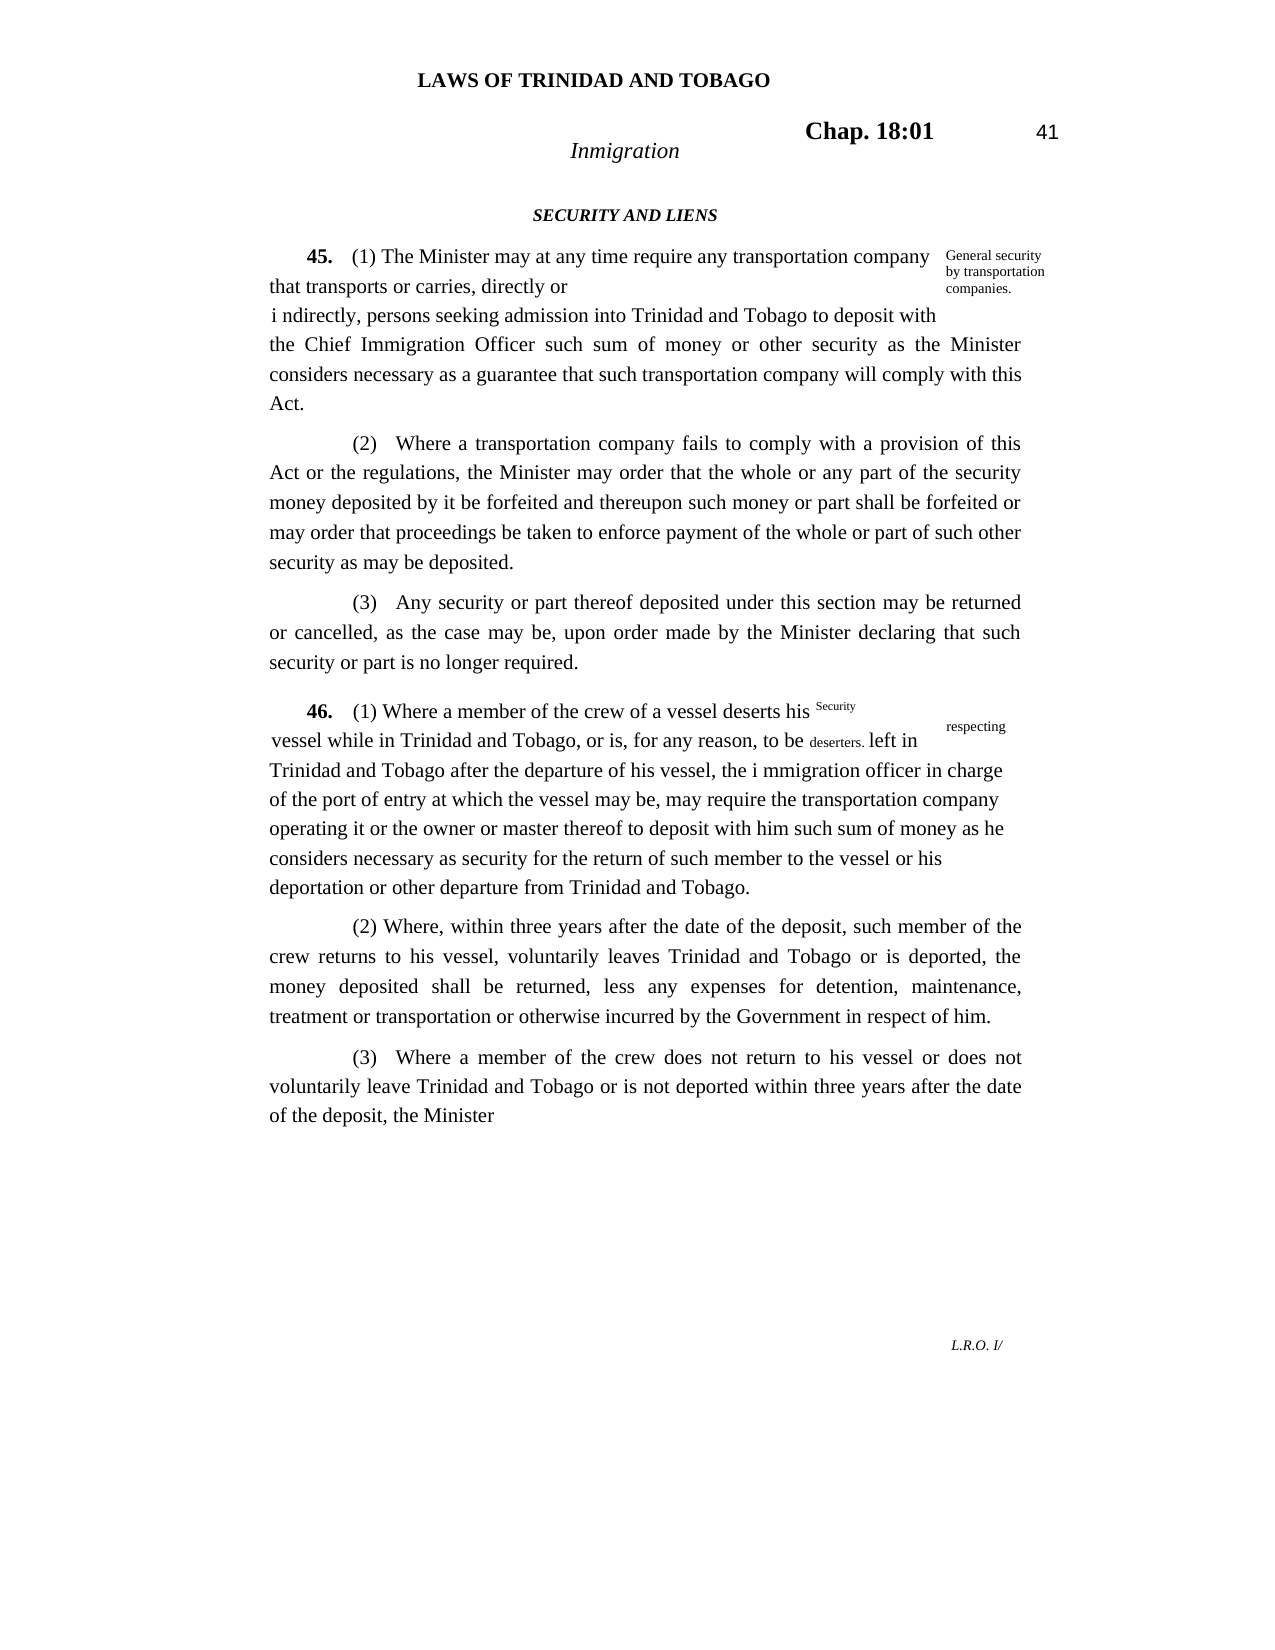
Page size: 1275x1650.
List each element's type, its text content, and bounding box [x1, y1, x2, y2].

text SECURITY AND LIENS [229, 205, 1022, 226]
text vessel while in Trinidad and Tobago, or is, for any reason, to be deserters. left in Trinidad and Tobago after the departure of his vessel, the i mmigration officer in charge of the port of entry at which the vessel may be, may require the transportation company operating it or the owner or master thereof to deposit with him such sum of money as he considers necessary as security for the return of such member to the vessel or his deportation or other departure from Trinidad and Tobago. [269, 728, 1022, 899]
list Where a transportation company fails to comply with a provision of this Act or the regulations, the Minister may order that the whole or any part of the security money deposited by it be forfeited and thereupon such money or part shall be forfeited or may order that proceedings be taken to enforce payment of the whole or part of such other security as may be deposited. [269, 430, 1022, 574]
list (1) Where a member of the crew of a vessel deserts his Security [229, 698, 1022, 723]
text (2) Where, within three years after the date of the deposit, such member of the crew returns to his vessel, voluntarily leaves Trinidad and Tobago or is deported, the money deposited shall be returned, less any expenses for detention, maintenance, treatment or transportation or otherwise incurred by the Government in respect of him. [269, 914, 1022, 1028]
list (1) The Minister may at any time require any transportation company that transports or carries, directly or [269, 244, 1022, 298]
list Any security or part thereof deposited under this section may be returned or cancelled, as the case may be, upon order made by the Minister declaring that such security or part is no longer required. [269, 590, 1022, 674]
text i ndirectly, persons seeking admission into Trinidad and Tobago to deposit with the Chief Immigration Officer such sum of money or other security as the Minister considers necessary as a guarantee that such transportation company will comply with this Act. [269, 303, 1022, 415]
list Where a member of the crew does not return to his vessel or does not voluntarily leave Trinidad and Tobago or is not deported within three years after the date of the deposit, the Minister [269, 1045, 1022, 1127]
text Inmigration [229, 137, 1022, 164]
